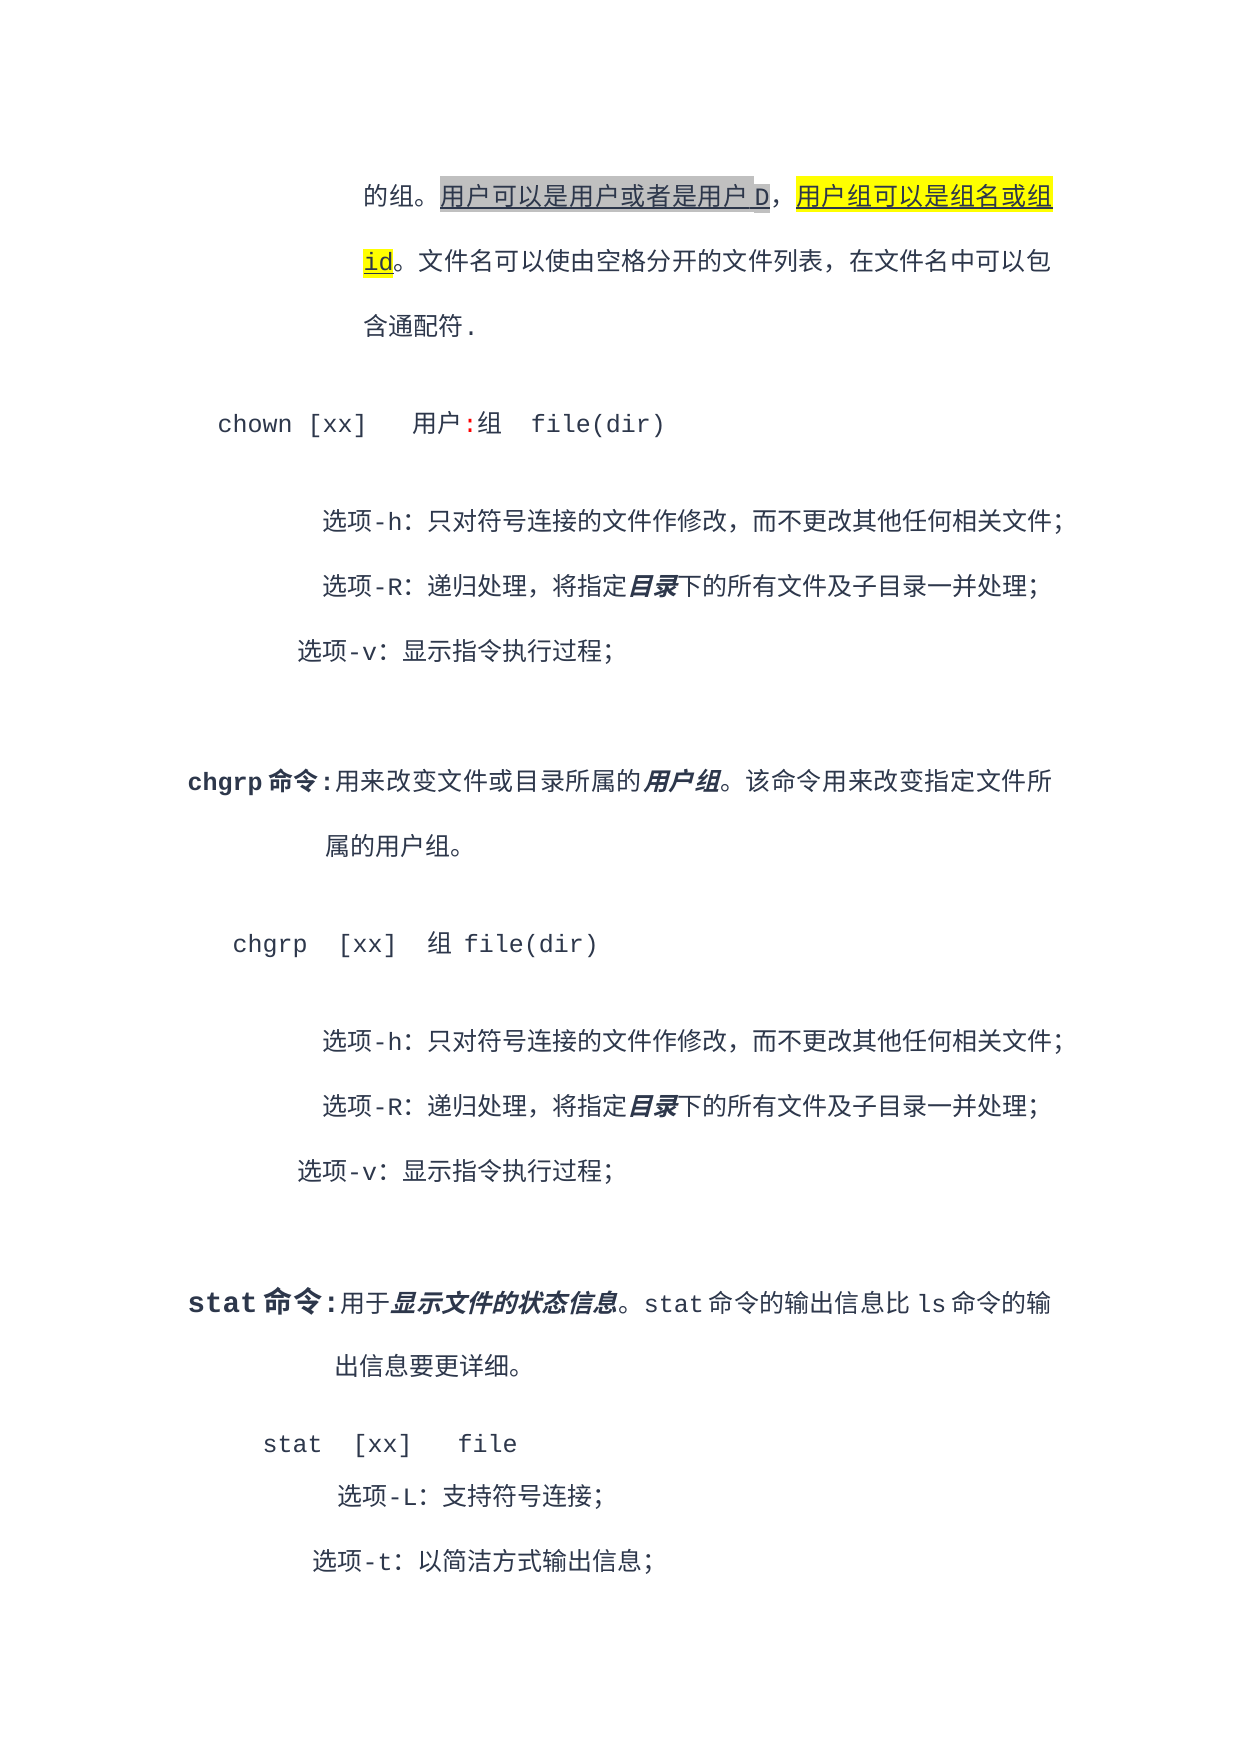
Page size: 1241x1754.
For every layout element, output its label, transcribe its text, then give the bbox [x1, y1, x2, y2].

text 选项-t：以简洁方式输出信息； [187, 1527, 1053, 1592]
text 选项-h：只对符号连接的文件作修改，而不更改其他任何相关文件； [187, 1007, 1053, 1072]
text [187, 162, 1053, 357]
text chown [xx] 用户:组 file(dir) [187, 389, 1053, 454]
text 选项-L：支持符号连接； [187, 1462, 1053, 1527]
text 选项-R：递归处理，将指定目录下的所有文件及子目录一并处理； [187, 1072, 1053, 1137]
text 选项-v：显示指令执行过程； [297, 617, 1053, 682]
text stat [xx] file [187, 1429, 1053, 1462]
text 选项-v：显示指令执行过程； [297, 1137, 1053, 1202]
text chgrp [xx] 组 file(dir) [187, 909, 1053, 974]
text stat命令:用于显示文件的状态信息。stat命令的输出信息比ls命令的输出信息要更详细。 [187, 1267, 1053, 1397]
text chgrp命令:用来改变文件或目录所属的用户组。该命令用来改变指定文件所属的用户组。 [187, 747, 1053, 877]
text 选项-h：只对符号连接的文件作修改，而不更改其他任何相关文件； [187, 487, 1053, 552]
text 选项-R：递归处理，将指定目录下的所有文件及子目录一并处理； [187, 552, 1053, 617]
